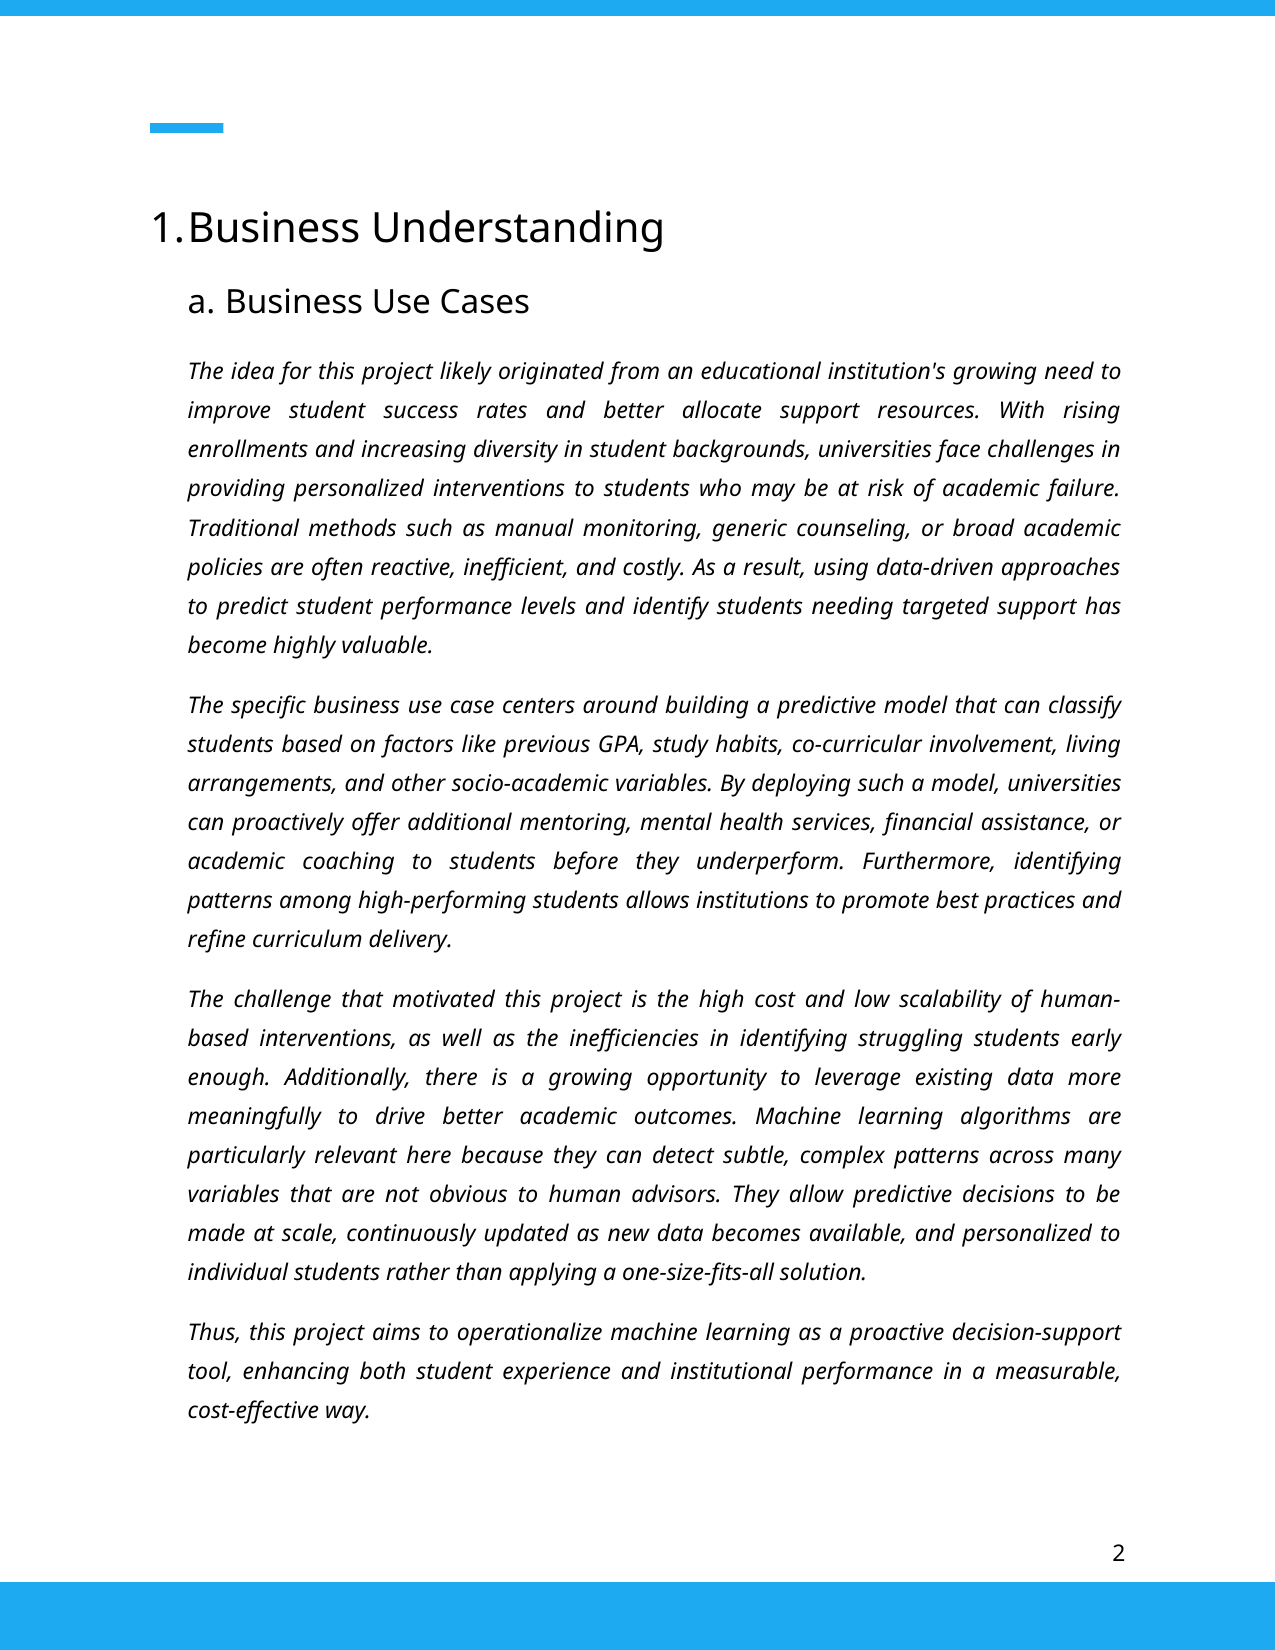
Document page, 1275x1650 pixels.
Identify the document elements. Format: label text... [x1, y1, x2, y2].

text The idea for this project likely originated from an educational institution's growing need to improve student success rates and better allocate support resources. With rising enrollments and increasing diversity in student backgrounds, universities face challenges in providing personalized interventions to students who may be at risk of academic failure. Traditional methods such as manual monitoring, generic counseling, or broad academic policies are often reactive, inefficient, and costly. As a result, using data-driven approaches to predict student performance levels and identify students needing targeted support has become highly valuable. [187, 355, 1125, 660]
picture [0, 0, 1275, 16]
text The specific business use case centers around building a predictive model that can classify students based on factors like previous GPA, study habits, co-curricular involvement, living arrangements, and other socio-academic variables. By deploying such a model, universities can proactively offer additional mentoring, mental health services, financial assistance, or academic coaching to students before they underperform. Furthermore, identifying patterns among high-performing students allows institutions to promote best practices and refine curriculum delivery. [187, 688, 1125, 954]
picture [0, 1582, 1275, 1650]
subtitle Business Understanding [150, 198, 1125, 255]
picture [150, 123, 224, 133]
text Thus, this project aims to operationalize machine learning as a proactive decision-support tool, enhancing both student experience and institutional performance in a measurable, cost-effective way. [187, 1316, 1125, 1426]
subtitle Business Use Cases [187, 278, 1125, 323]
text The challenge that motivated this project is the high cost and low scalability of human-based interventions, as well as the inefficiencies in identifying struggling students early enough. Additionally, there is a growing opportunity to leverage existing data more meaningfully to drive better academic outcomes. Machine learning algorithms are particularly relevant here because they can detect subtle, complex patterns across many variables that are not obvious to human advisors. They allow predictive decisions to be made at scale, continuously updated as new data becomes available, and personalized to individual students rather than applying a one-size-fits-all solution. [187, 983, 1125, 1287]
